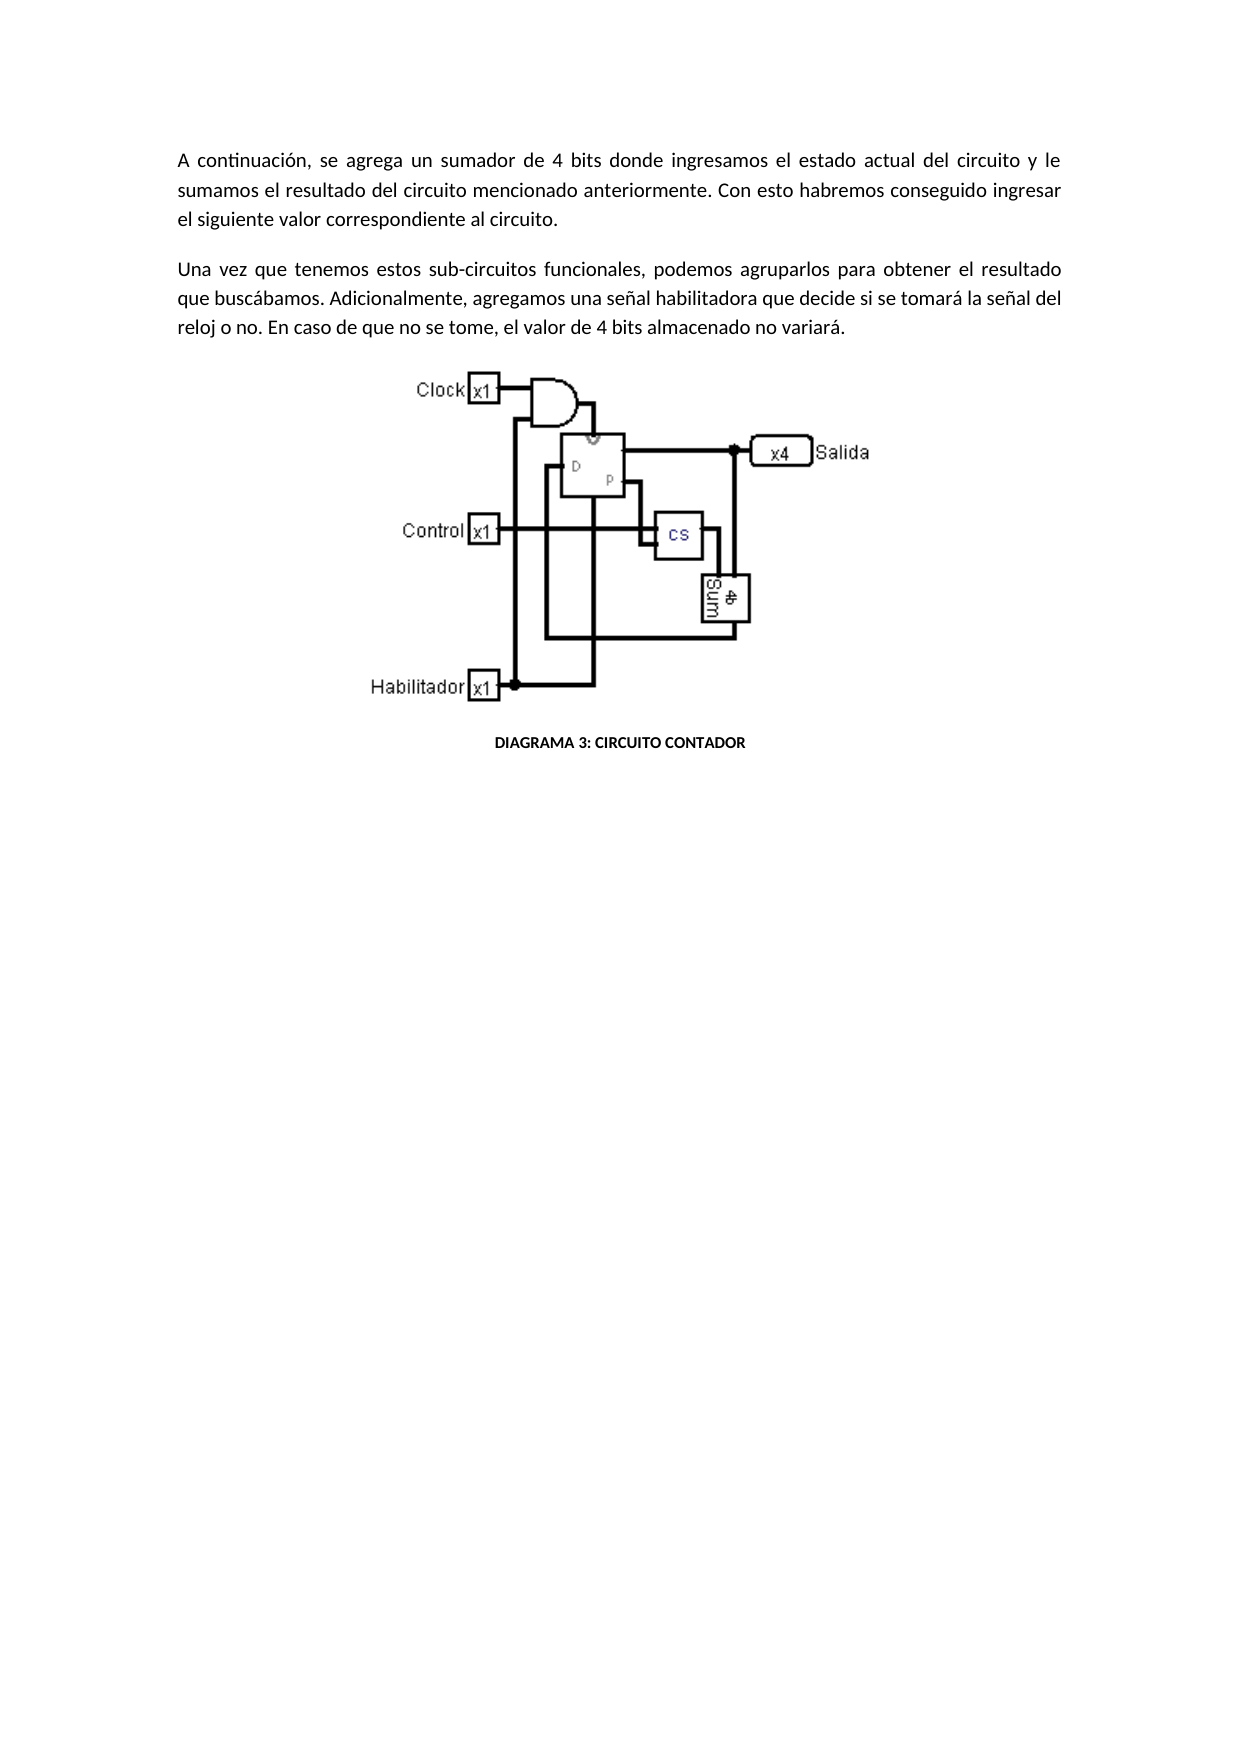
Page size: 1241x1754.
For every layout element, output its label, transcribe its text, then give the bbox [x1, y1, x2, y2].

text Diagrama 3: Circuito contador [177, 733, 1063, 753]
text A continuación, se agrega un sumador de 4 bits donde ingresamos el estado actual del circuito y le sumamos el resultado del circuito mencionado anteriormente. Con esto habremos conseguido ingresar el siguiente valor correspondiente al circuito. [177, 148, 1063, 231]
text Una vez que tenemos estos sub-circuitos funcionales, podemos agruparlos para obtener el resultado que buscábamos. Adicionalmente, agregamos una señal habilitadora que decide si se tomará la señal del reloj o no. En caso de que no se tome, el valor de 4 bits almacenado no variará. [177, 256, 1063, 340]
picture [363, 364, 878, 708]
